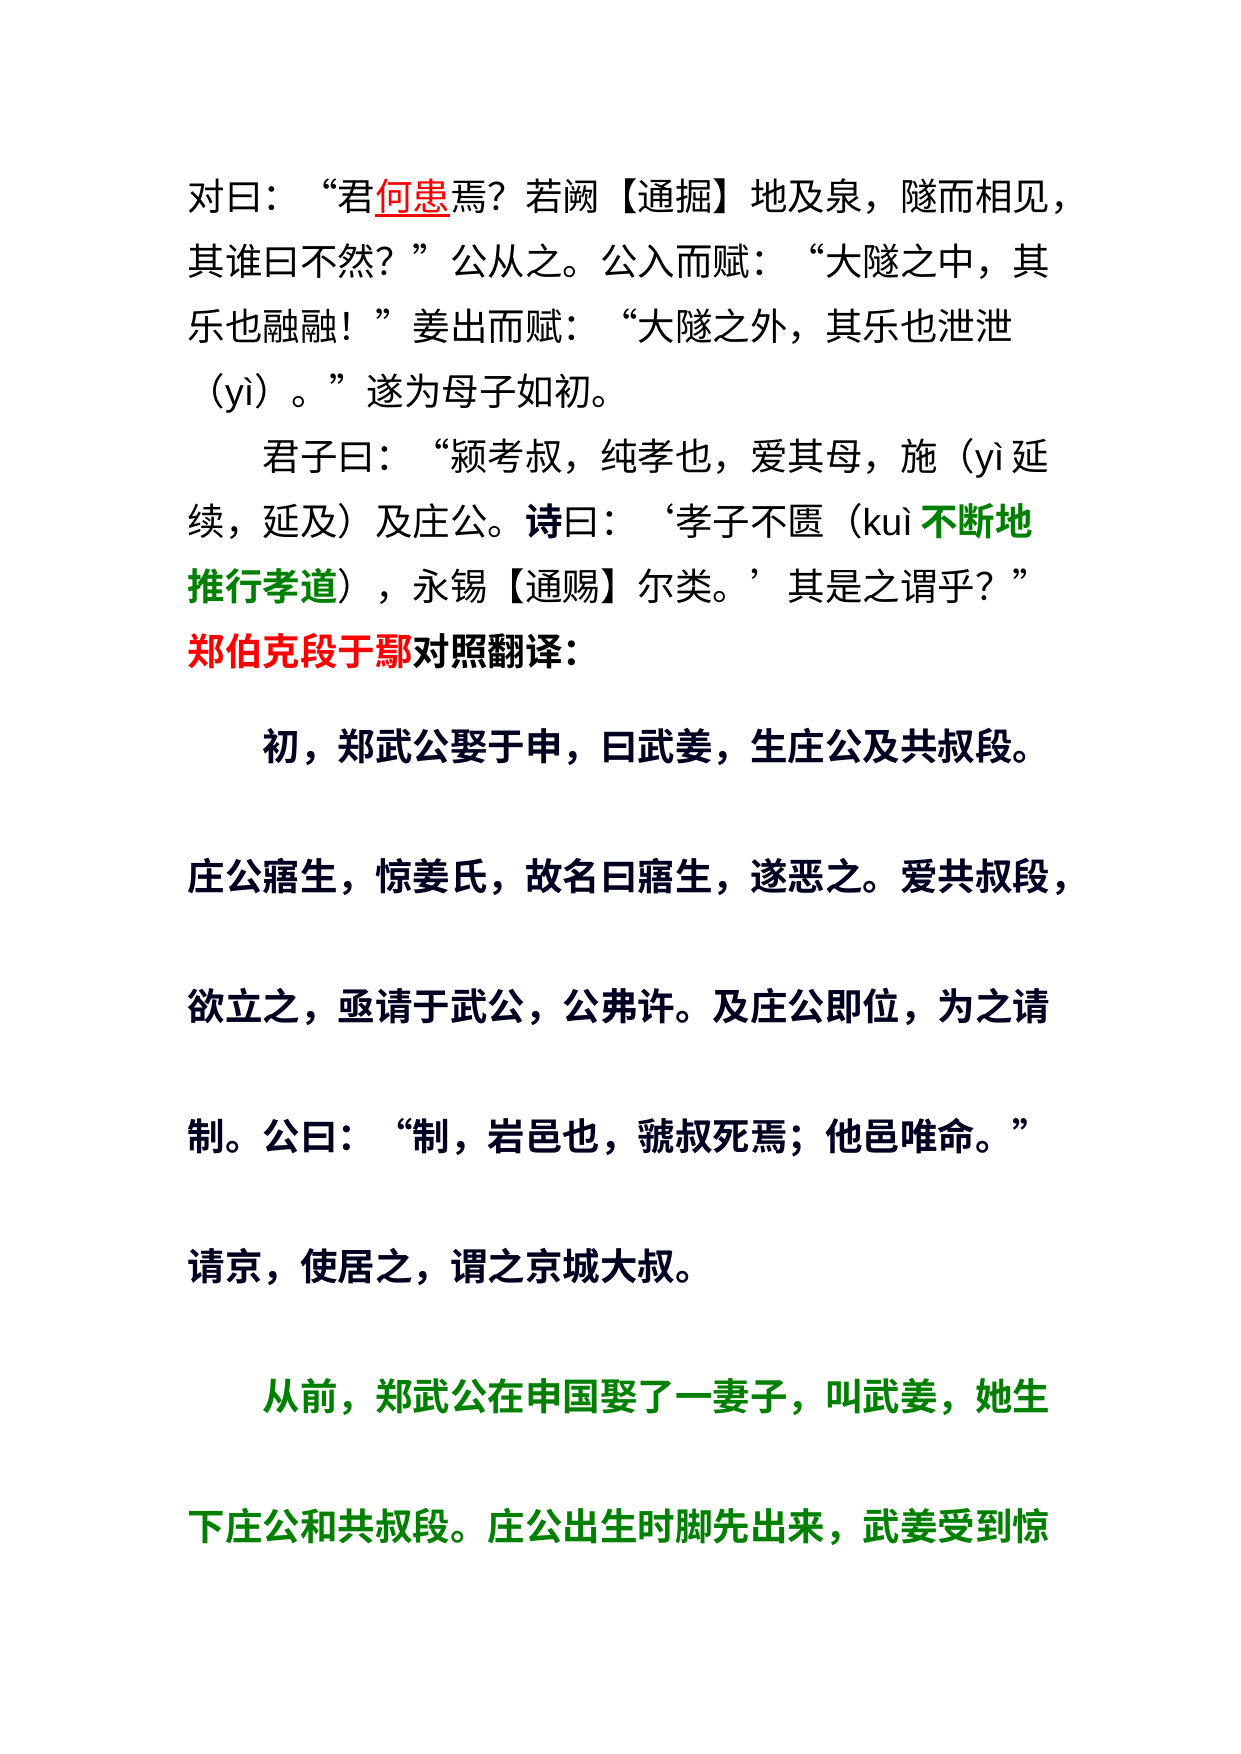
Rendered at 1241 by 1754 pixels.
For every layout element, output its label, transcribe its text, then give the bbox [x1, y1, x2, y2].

text 郑伯克段于鄢对照翻译： [187, 617, 1053, 682]
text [187, 711, 1053, 1556]
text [187, 162, 1053, 617]
